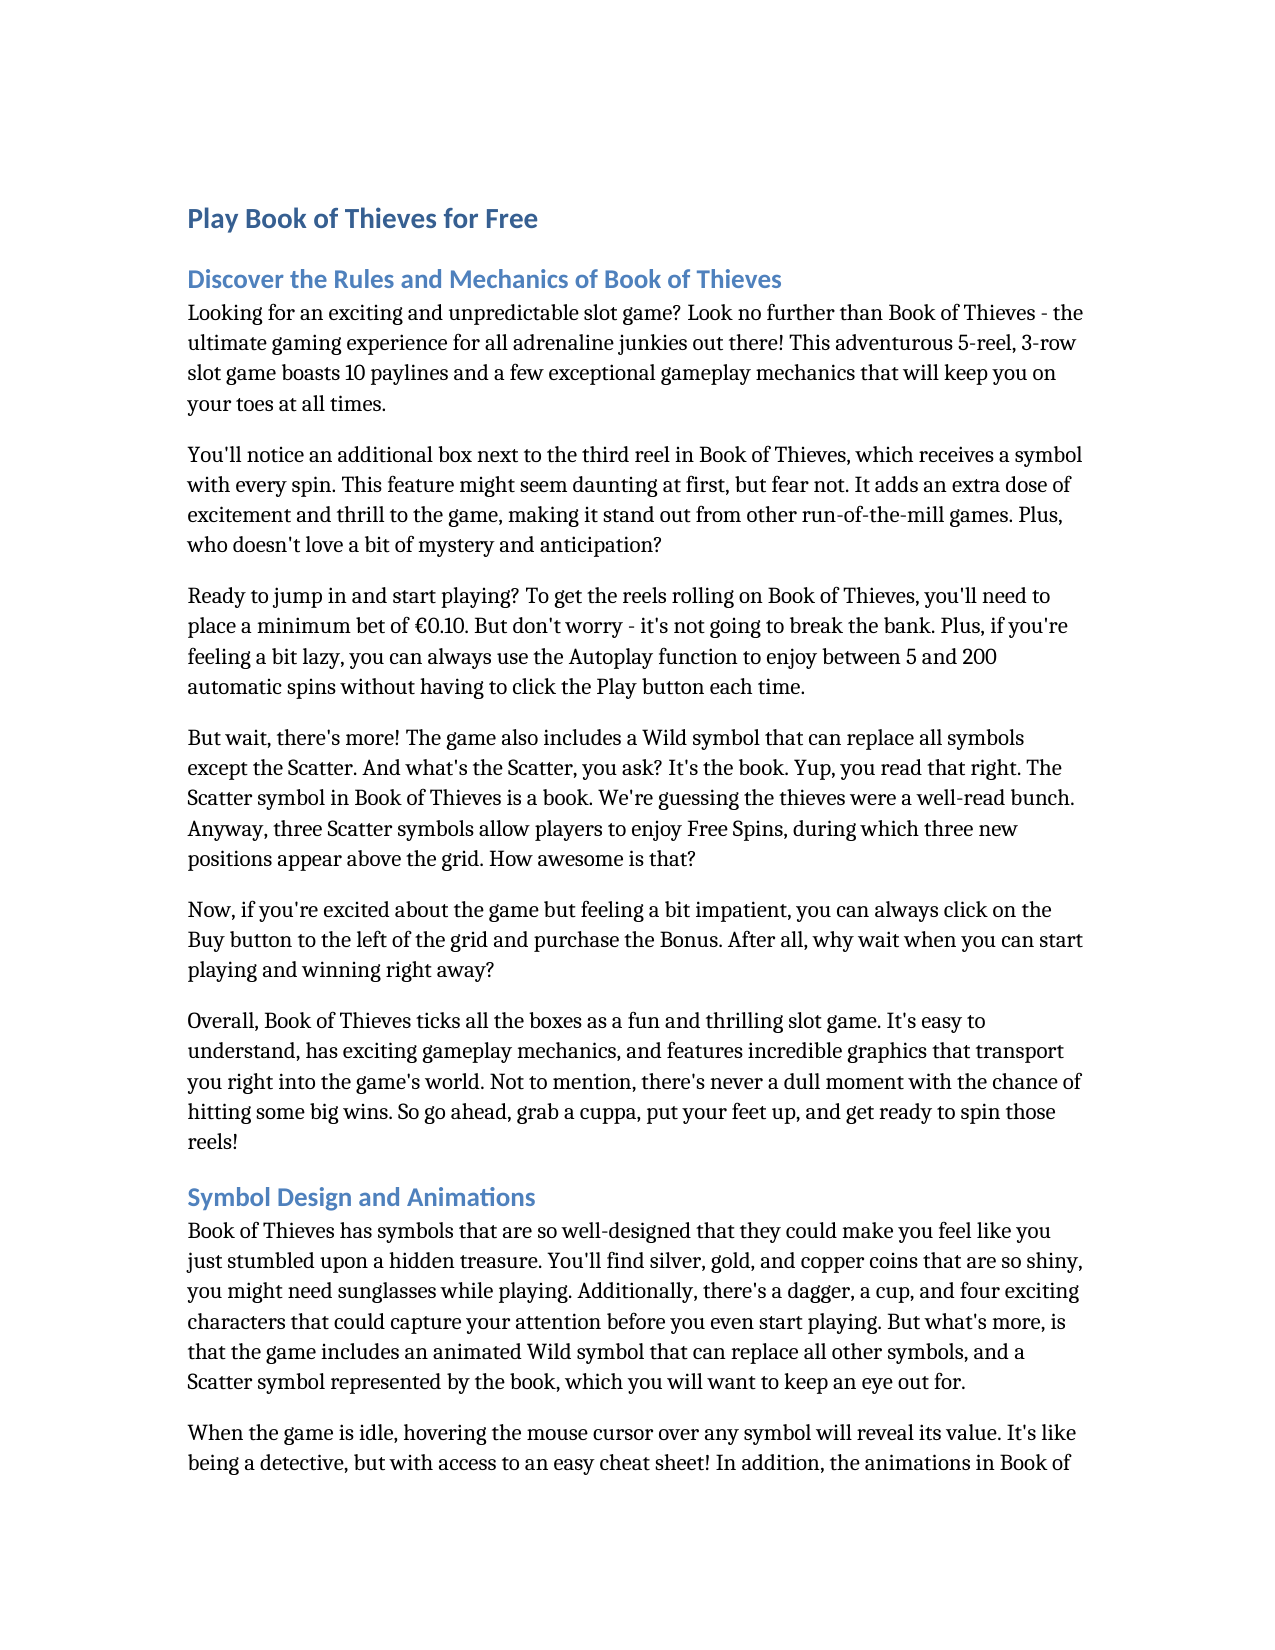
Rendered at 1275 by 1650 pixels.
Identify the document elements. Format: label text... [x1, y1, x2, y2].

subtitle Discover the Rules and Mechanics of Book of Thieves [187, 262, 1087, 295]
text Now, if you're excited about the game but feeling a bit impatient, you can always click on the Buy button to the left of the grid and purchase the Bonus. After all, why wait when you can start playing and winning right away? [187, 897, 1087, 983]
text Book of Thieves has symbols that are so well-designed that they could make you feel like you just stumbled upon a hidden treasure. You'll find silver, gold, and copper coins that are so shiny, you might need sunglasses while playing. Additionally, there's a dagger, a cup, and four exciting characters that could capture your attention before you even start playing. But what's more, is that the game includes an animated Wild symbol that can replace all other symbols, and a Scatter symbol represented by the book, which you will want to keep an eye out for. [187, 1218, 1087, 1395]
text But wait, there's more! The game also includes a Wild symbol that can replace all symbols except the Scatter. And what's the Scatter, you ask? It's the book. Yup, you read that right. The Scatter symbol in Book of Thieves is a book. We're guessing the thieves were a well-read bunch. Anyway, three Scatter symbols allow players to enjoy Free Spins, during which three new positions appear above the grid. How awesome is that? [187, 725, 1087, 872]
subtitle Play Book of Thieves for Free [187, 200, 1087, 236]
text Looking for an exciting and unpredictable slot game? Look no further than Book of Thieves - the ultimate gaming experience for all adrenaline junkies out there! This adventurous 5-reel, 3-row slot game boasts 10 paylines and a few exceptional gameplay mechanics that will keep you on your toes at all times. [187, 300, 1087, 417]
text Ready to jump in and start playing? To get the reels rolling on Book of Thieves, you'll need to place a minimum bet of €0.10. But don't worry - it's not going to break the bank. Plus, if you're feeling a bit lazy, you can always use the Autoplay function to enjoy between 5 and 200 automatic spins without having to click the Play button each time. [187, 583, 1087, 700]
text Overall, Book of Thieves ticks all the boxes as a fun and thrilling slot game. It's easy to understand, has exciting gameplay mechanics, and features incredible graphics that transport you right into the game's world. Not to mention, there's never a dull moment with the chance of hitting some big wins. So go ahead, grab a cuppa, put your feet up, and get ready to spin those reels! [187, 1008, 1087, 1155]
subtitle Symbol Design and Animations [187, 1180, 1087, 1213]
text You'll notice an additional box next to the third reel in Book of Thieves, which receives a symbol with every spin. This feature might seem daunting at first, but fear not. It adds an extra dose of excitement and thrill to the game, making it stand out from other run-of-the-mill games. Plus, who doesn't love a bit of mystery and anticipation? [187, 441, 1087, 558]
